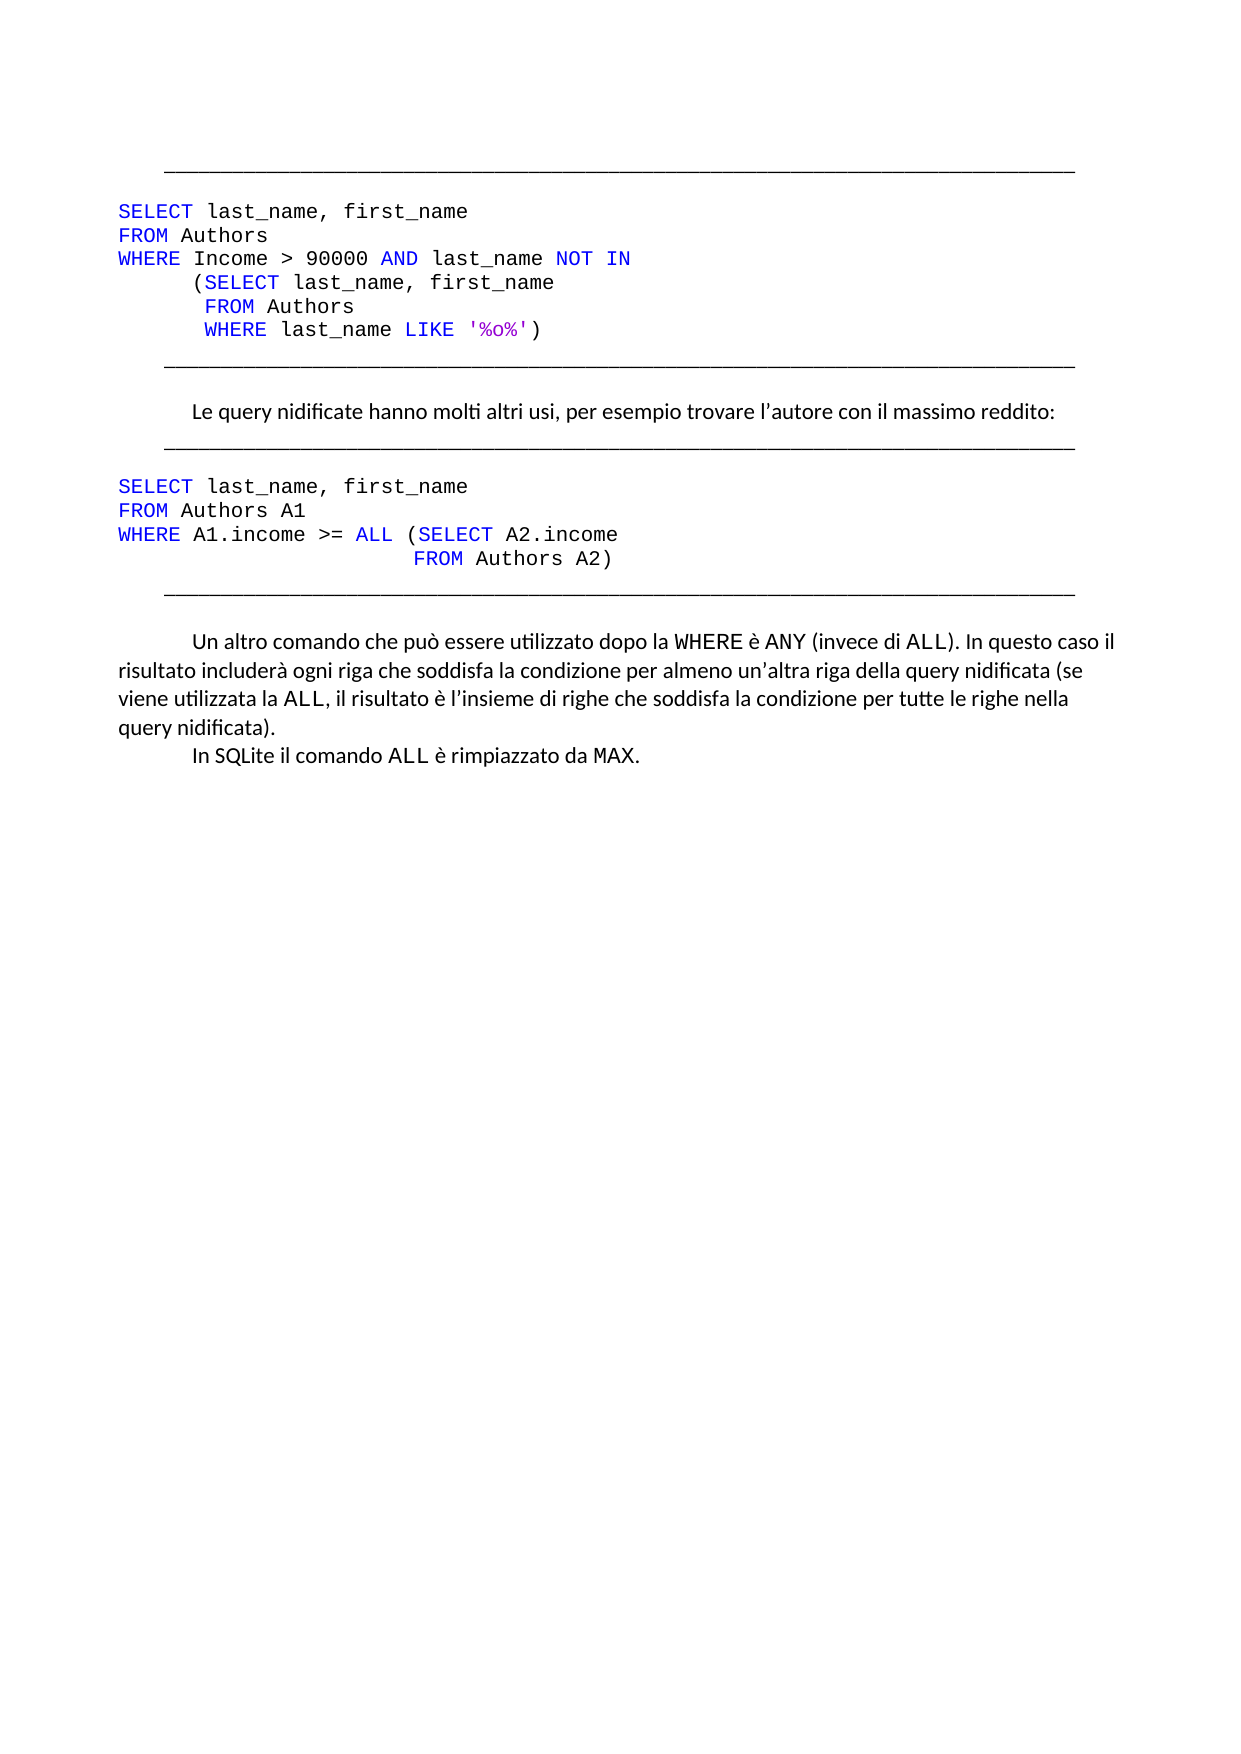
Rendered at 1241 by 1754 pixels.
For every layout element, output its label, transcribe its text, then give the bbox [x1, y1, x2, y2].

text FROM Authors A1 [118, 500, 1122, 524]
text Le query nidificate hanno molti altri usi, per esempio trovare l’autore con il massimo reddito: [118, 397, 1122, 425]
text WHERE A1.income >= ALL (SELECT A2.income [118, 524, 1122, 547]
text In SQLite il comando ALL è rimpiazzato da MAX. [118, 742, 1122, 771]
text ________________________________________________________________________________ [118, 425, 1122, 453]
text WHERE Income > 90000 AND last_name NOT IN [118, 248, 1122, 272]
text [118, 148, 1122, 176]
text (SELECT last_name, first_name [118, 272, 1122, 296]
text FROM Authors [118, 296, 1122, 319]
text FROM Authors [118, 225, 1122, 248]
text ________________________________________________________________________________ [118, 343, 1122, 371]
text Un altro comando che può essere utilizzato dopo la WHERE è ANY (invece di ALL). In questo caso il risultato includerà ogni riga che soddisfa la condizione per almeno un’altra riga della query nidificata (se viene utilizzata la ALL, il risultato è l’insieme di righe che soddisfa la condizione per tutte le righe nella query nidificata). [118, 627, 1122, 742]
text SELECT last_name, first_name [118, 201, 1122, 225]
text FROM Authors A2) [118, 547, 1122, 571]
text ________________________________________________________________________________ [118, 571, 1122, 599]
text WHERE last_name LIKE '%o%') [118, 319, 1122, 343]
text SELECT last_name, first_name [118, 477, 1122, 500]
